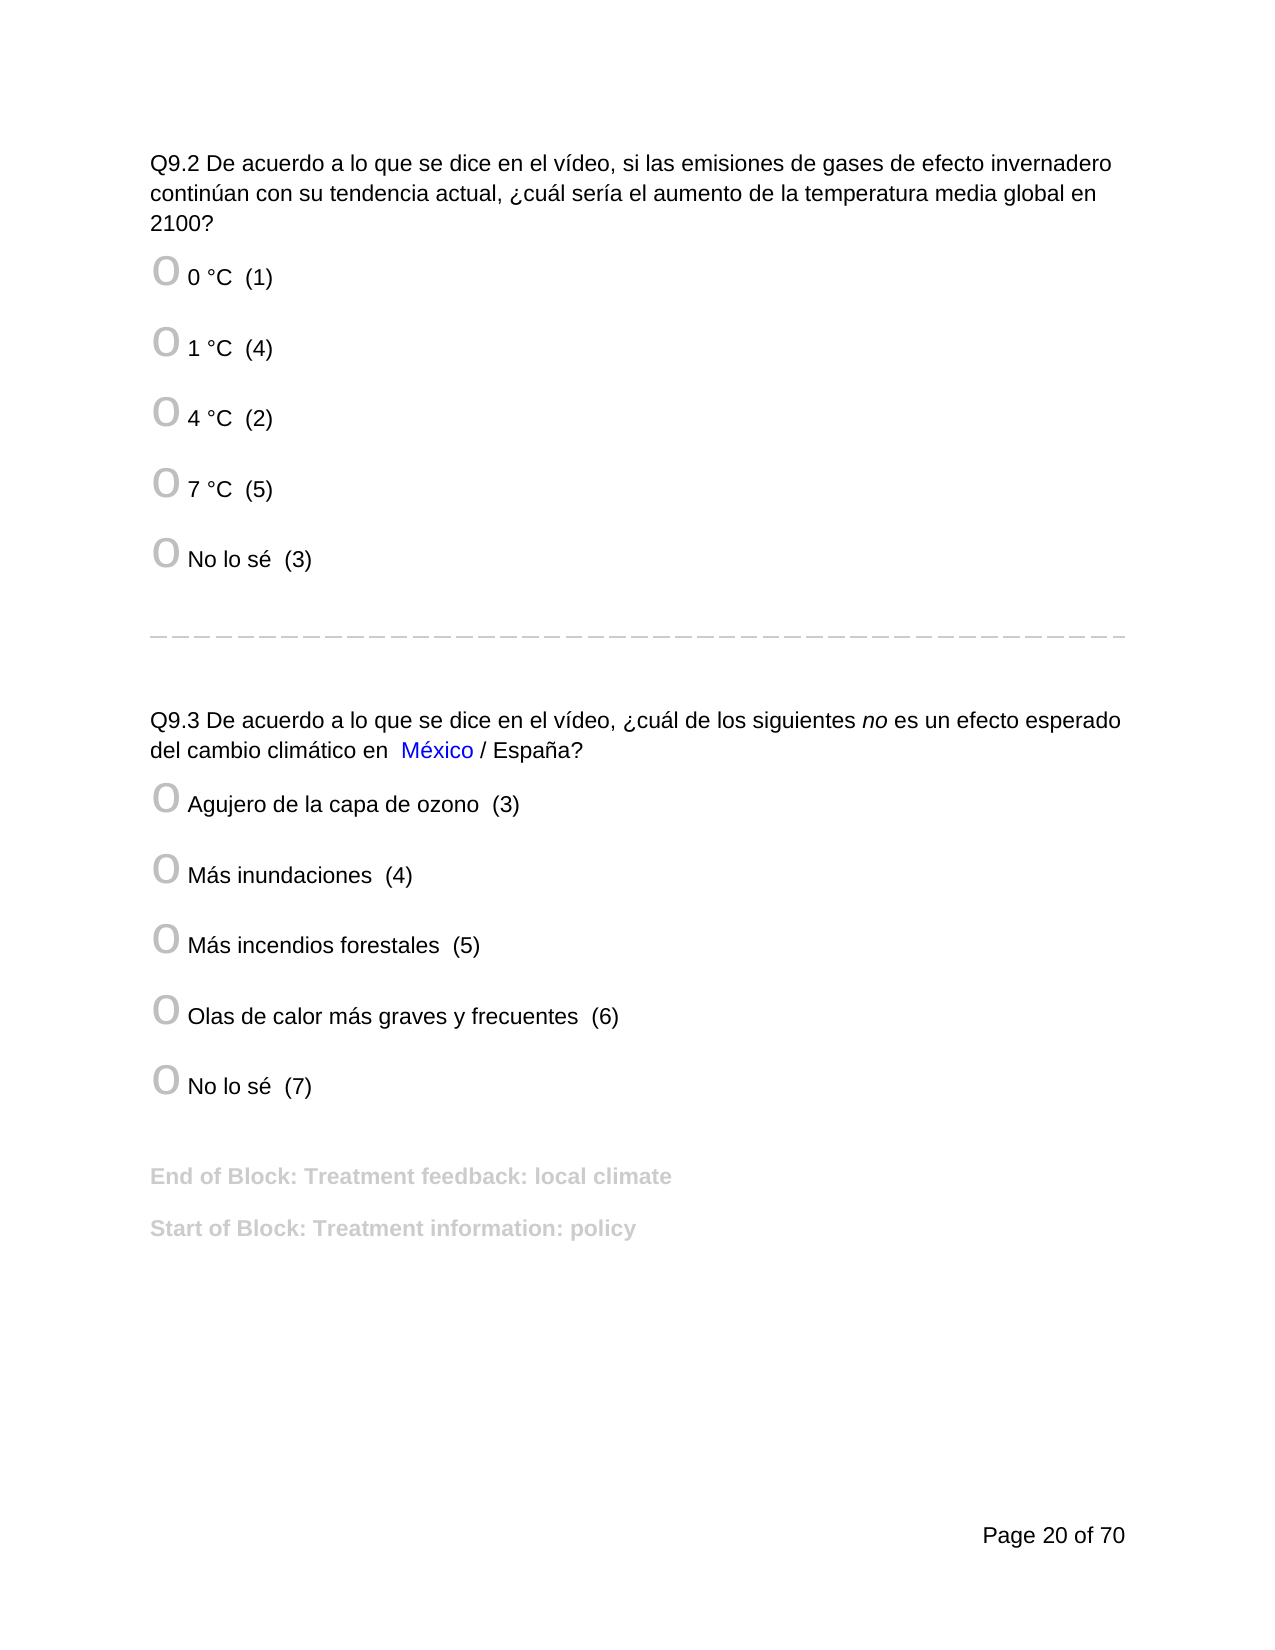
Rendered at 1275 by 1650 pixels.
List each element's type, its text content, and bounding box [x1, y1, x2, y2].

list Olas de calor más graves y frecuentes (6) [150, 979, 1125, 1040]
list 7 °C (5) [150, 452, 1125, 513]
text Q9.2 De acuerdo a lo que se dice en el vídeo, si las emisiones de gases de efecto invernadero continúan con su tendencia actual, ¿cuál sería el aumento de la temperatura media global en 2100? [150, 150, 1125, 237]
list No lo sé (3) [150, 523, 1125, 584]
list Más incendios forestales (5) [150, 908, 1125, 970]
text Start of Block: Treatment information: policy [150, 1215, 1125, 1241]
list 1 °C (4) [150, 311, 1125, 372]
list No lo sé (7) [150, 1049, 1125, 1111]
text End of Block: Treatment feedback: local climate [150, 1163, 1125, 1189]
text Q9.3 De acuerdo a lo que se dice en el vídeo, ¿cuál de los siguientes no es un efecto esperado del cambio climático en México / España? [150, 707, 1125, 764]
list Más inundaciones (4) [150, 838, 1125, 899]
list 0 °C (1) [150, 241, 1125, 302]
list Agujero de la capa de ozono (3) [150, 767, 1125, 829]
list 4 °C (2) [150, 382, 1125, 443]
